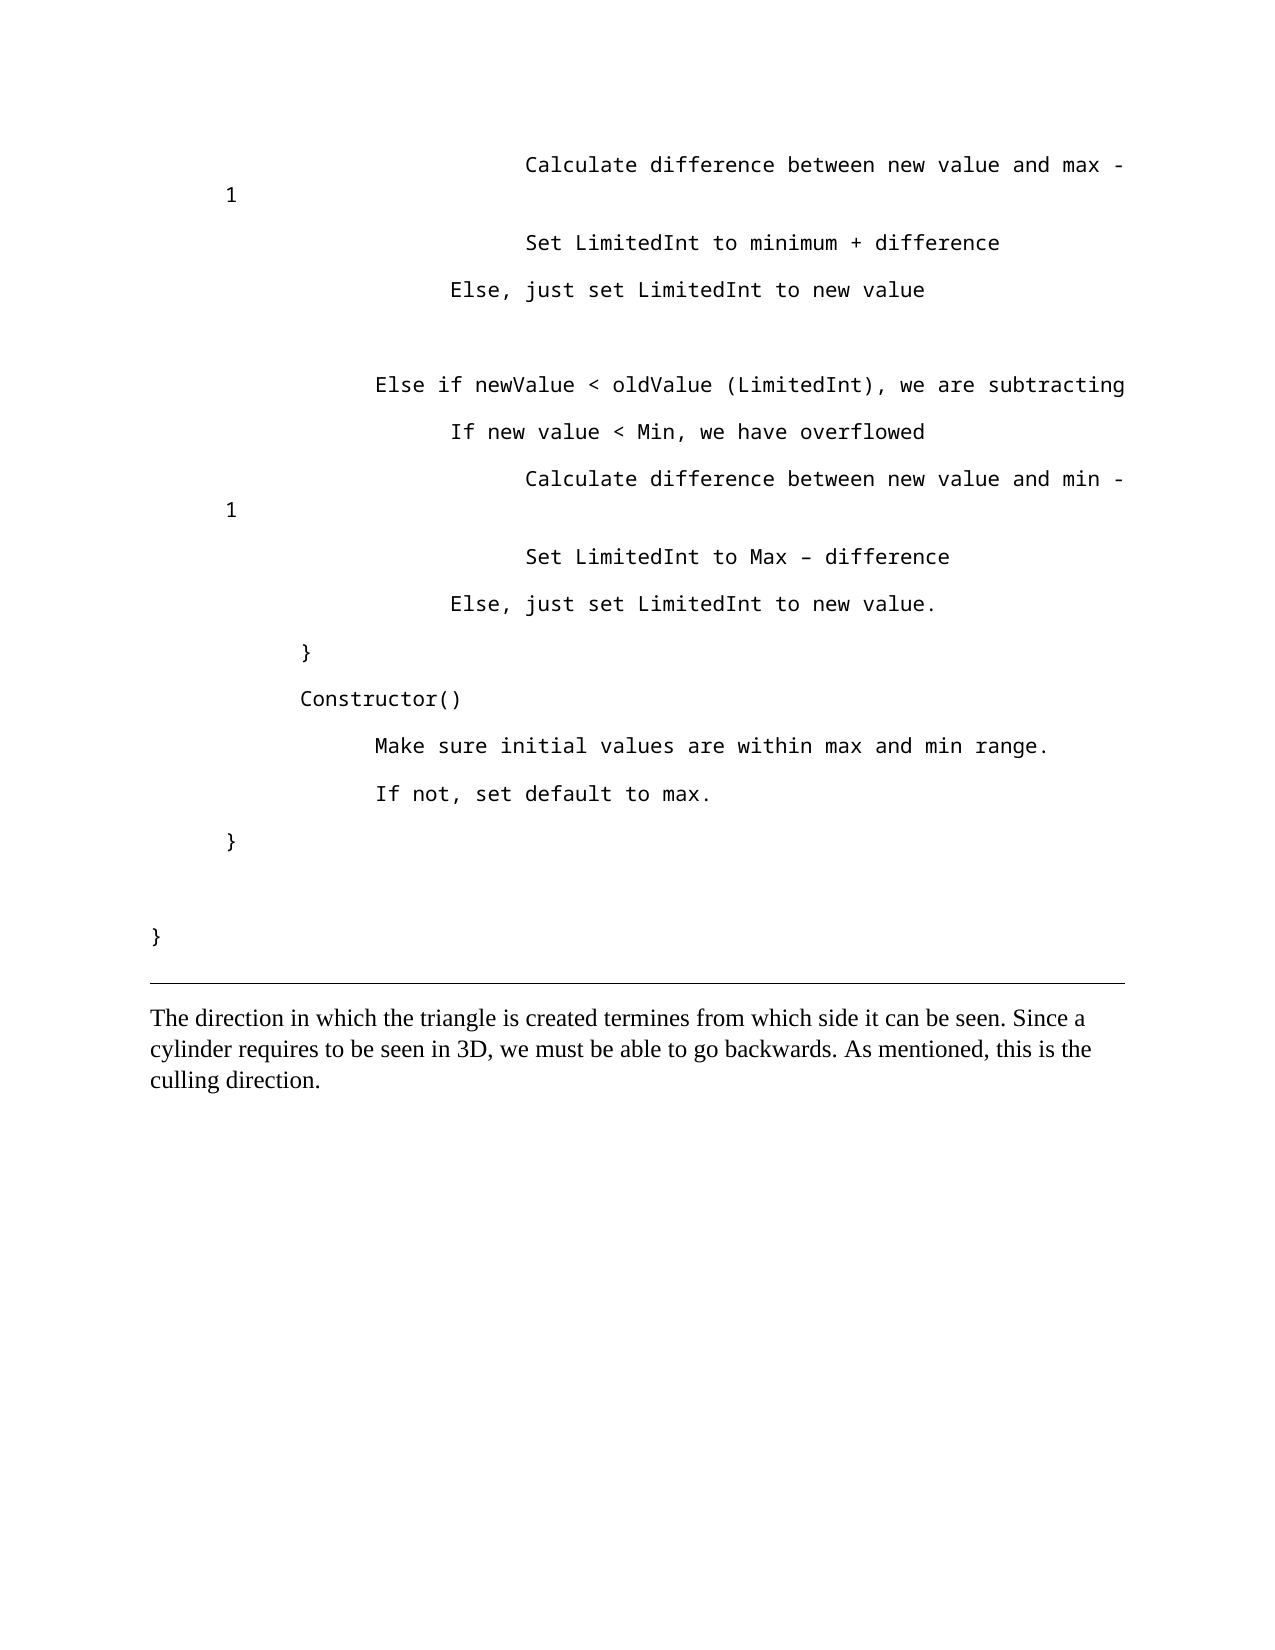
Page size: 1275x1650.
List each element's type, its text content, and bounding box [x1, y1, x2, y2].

text The direction in which the triangle is created termines from which side it can be seen. Since a cylinder requires to be seen in 3D, we must be able to go backwards. As mentioned, this is the culling direction. [150, 1003, 1125, 1094]
text Set LimitedInt to Max – difference [225, 542, 1125, 571]
text Make sure initial values are within max and min range. [225, 731, 1125, 760]
text Else, just set LimitedInt to new value [225, 275, 1125, 304]
text } [150, 921, 1125, 983]
text Calculate difference between new value and max - 1 [225, 150, 1125, 209]
text } [150, 826, 1125, 854]
text If new value < Min, we have overflowed [225, 417, 1125, 446]
text } [225, 637, 1125, 665]
text If not, set default to max. [225, 779, 1125, 807]
text Else if newValue < oldValue (LimitedInt), we are subtracting [225, 370, 1125, 398]
text Else, just set LimitedInt to new value. [225, 589, 1125, 618]
text Set LimitedInt to minimum + difference [225, 228, 1125, 256]
text Calculate difference between new value and min - 1 [225, 464, 1125, 523]
text Constructor() [225, 684, 1125, 713]
